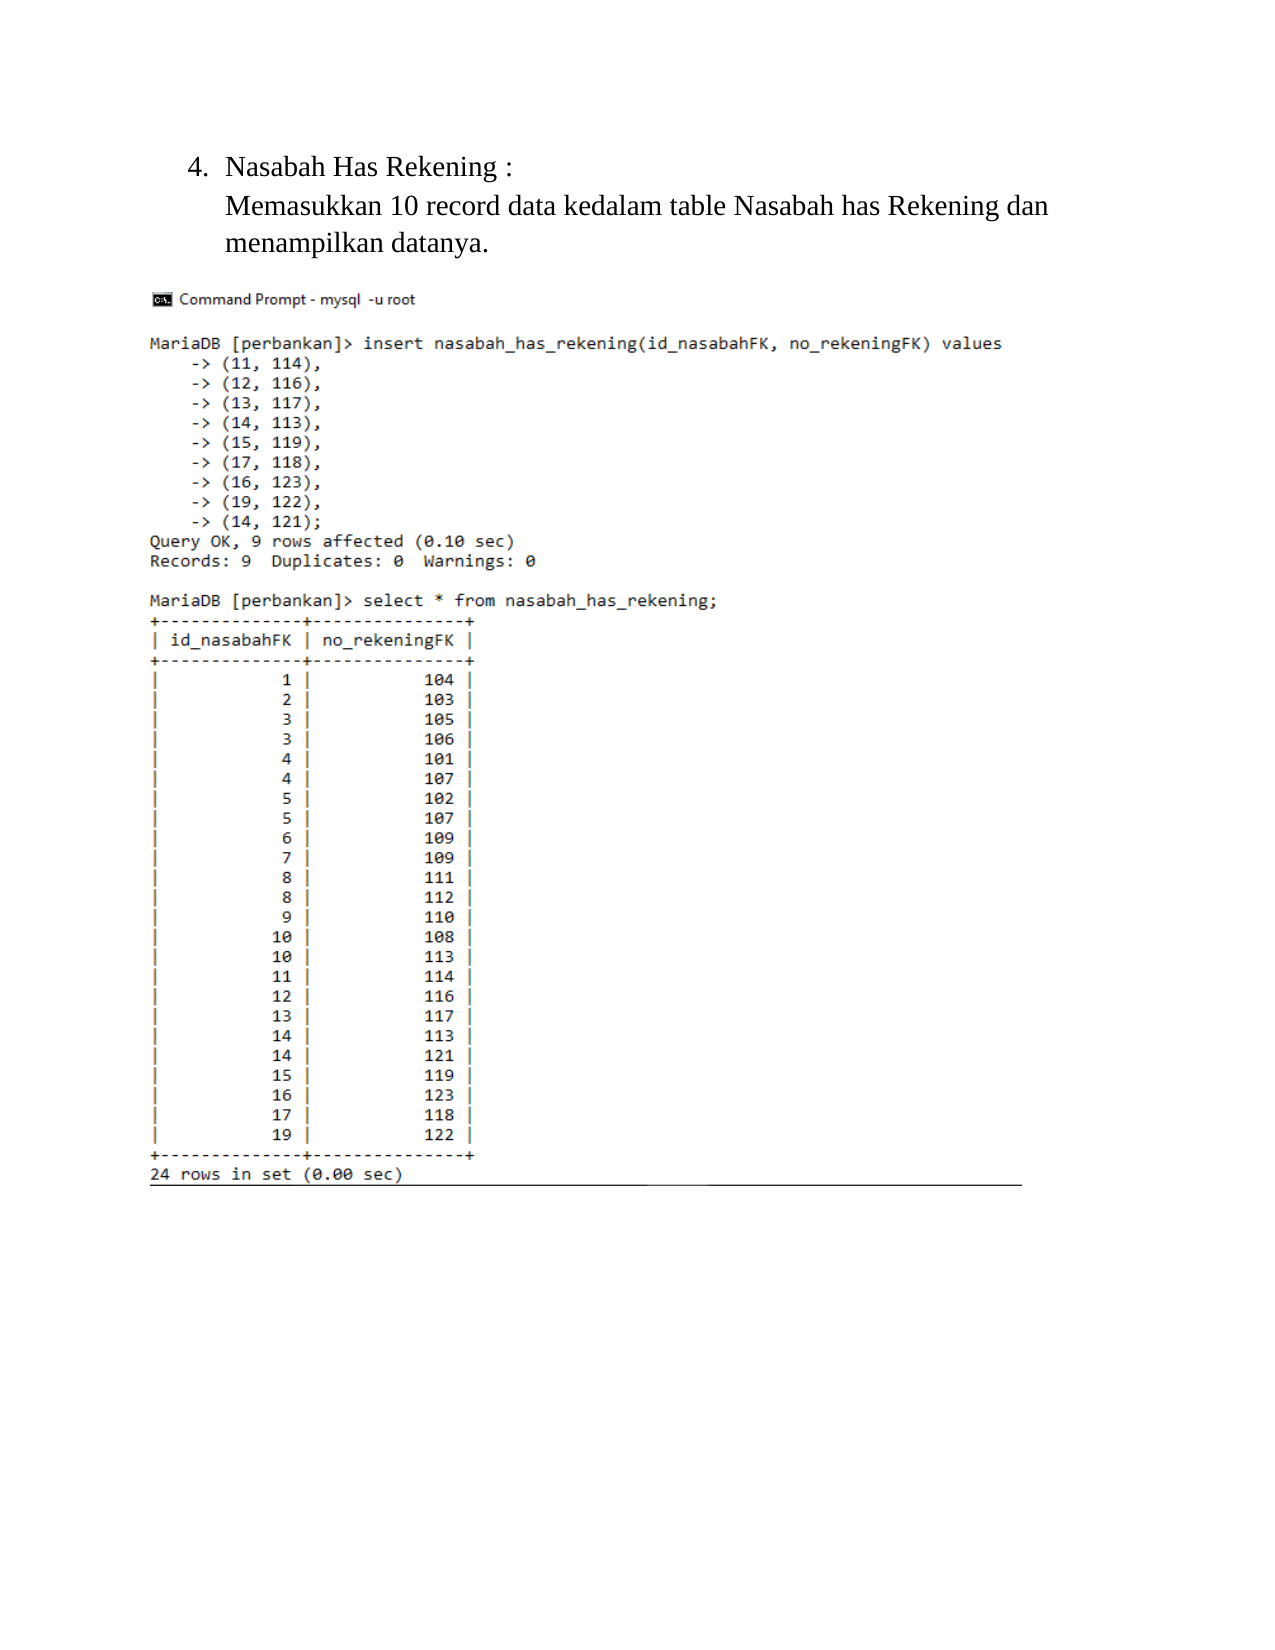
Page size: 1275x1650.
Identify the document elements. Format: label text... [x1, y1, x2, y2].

text Memasukkan 10 record data kedalam table Nasabah has Rekening dan menampilkan datanya. [225, 188, 1125, 259]
list Nasabah Has Rekening : [187, 149, 1231, 183]
picture [150, 292, 1023, 1186]
